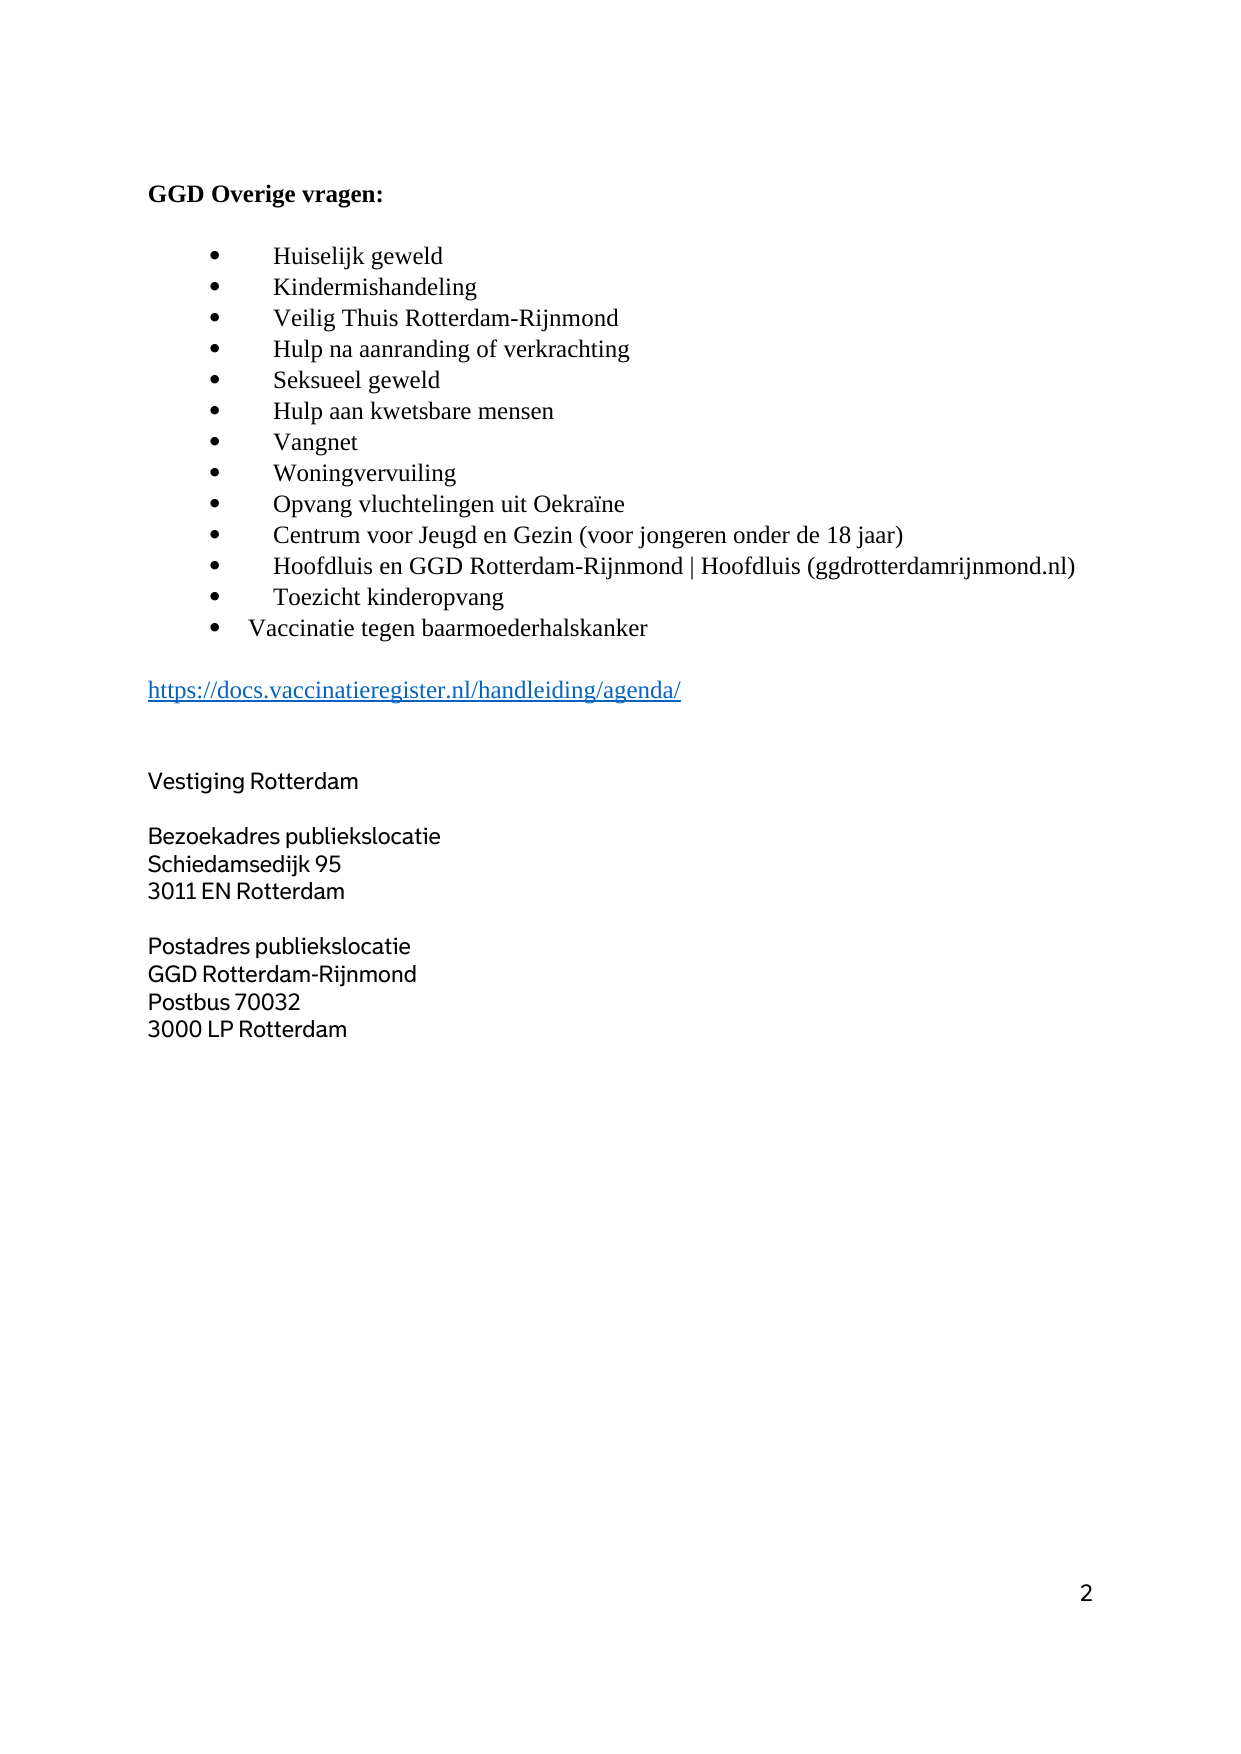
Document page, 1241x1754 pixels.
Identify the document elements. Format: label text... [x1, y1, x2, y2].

list Centrum voor Jeugd en Gezin (voor jongeren onder de 18 jaar) [210, 520, 1093, 549]
text Vestiging Rotterdam [148, 768, 1093, 794]
text GGD Overige vragen: [148, 179, 1093, 207]
list Vaccinatie tegen baarmoederhalskanker [210, 613, 1093, 642]
list Hulp na aanranding of verkrachting [210, 334, 1093, 363]
text https://docs.vaccinatieregister.nl/handleiding/agenda/ [148, 675, 1093, 704]
text Schiedamsedijk 95 [148, 851, 1093, 877]
list Toezicht kinderopvang [210, 582, 1093, 611]
list Opvang vluchtelingen uit Oekraïne [210, 489, 1093, 518]
list Hulp aan kwetsbare mensen [210, 396, 1093, 425]
text 3011 EN Rotterdam [148, 879, 1093, 904]
text Postbus 70032 [148, 989, 1093, 1015]
list Kindermishandeling [210, 272, 1093, 301]
list Vangnet [210, 427, 1093, 456]
list Veilig Thuis Rotterdam-Rijnmond [210, 303, 1093, 332]
text GGD Rotterdam-Rijnmond [148, 962, 1093, 987]
list Seksueel geweld [210, 365, 1093, 394]
text Bezoekadres publiekslocatie [148, 824, 1093, 849]
text Postadres publiekslocatie [148, 934, 1093, 960]
text 3000 LP Rotterdam [148, 1017, 1093, 1042]
list Hoofdluis en GGD Rotterdam-Rijnmond | Hoofdluis (ggdrotterdamrijnmond.nl) [210, 551, 1093, 580]
list Woningvervuiling [210, 458, 1093, 487]
list Huiselijk geweld [210, 241, 1093, 269]
